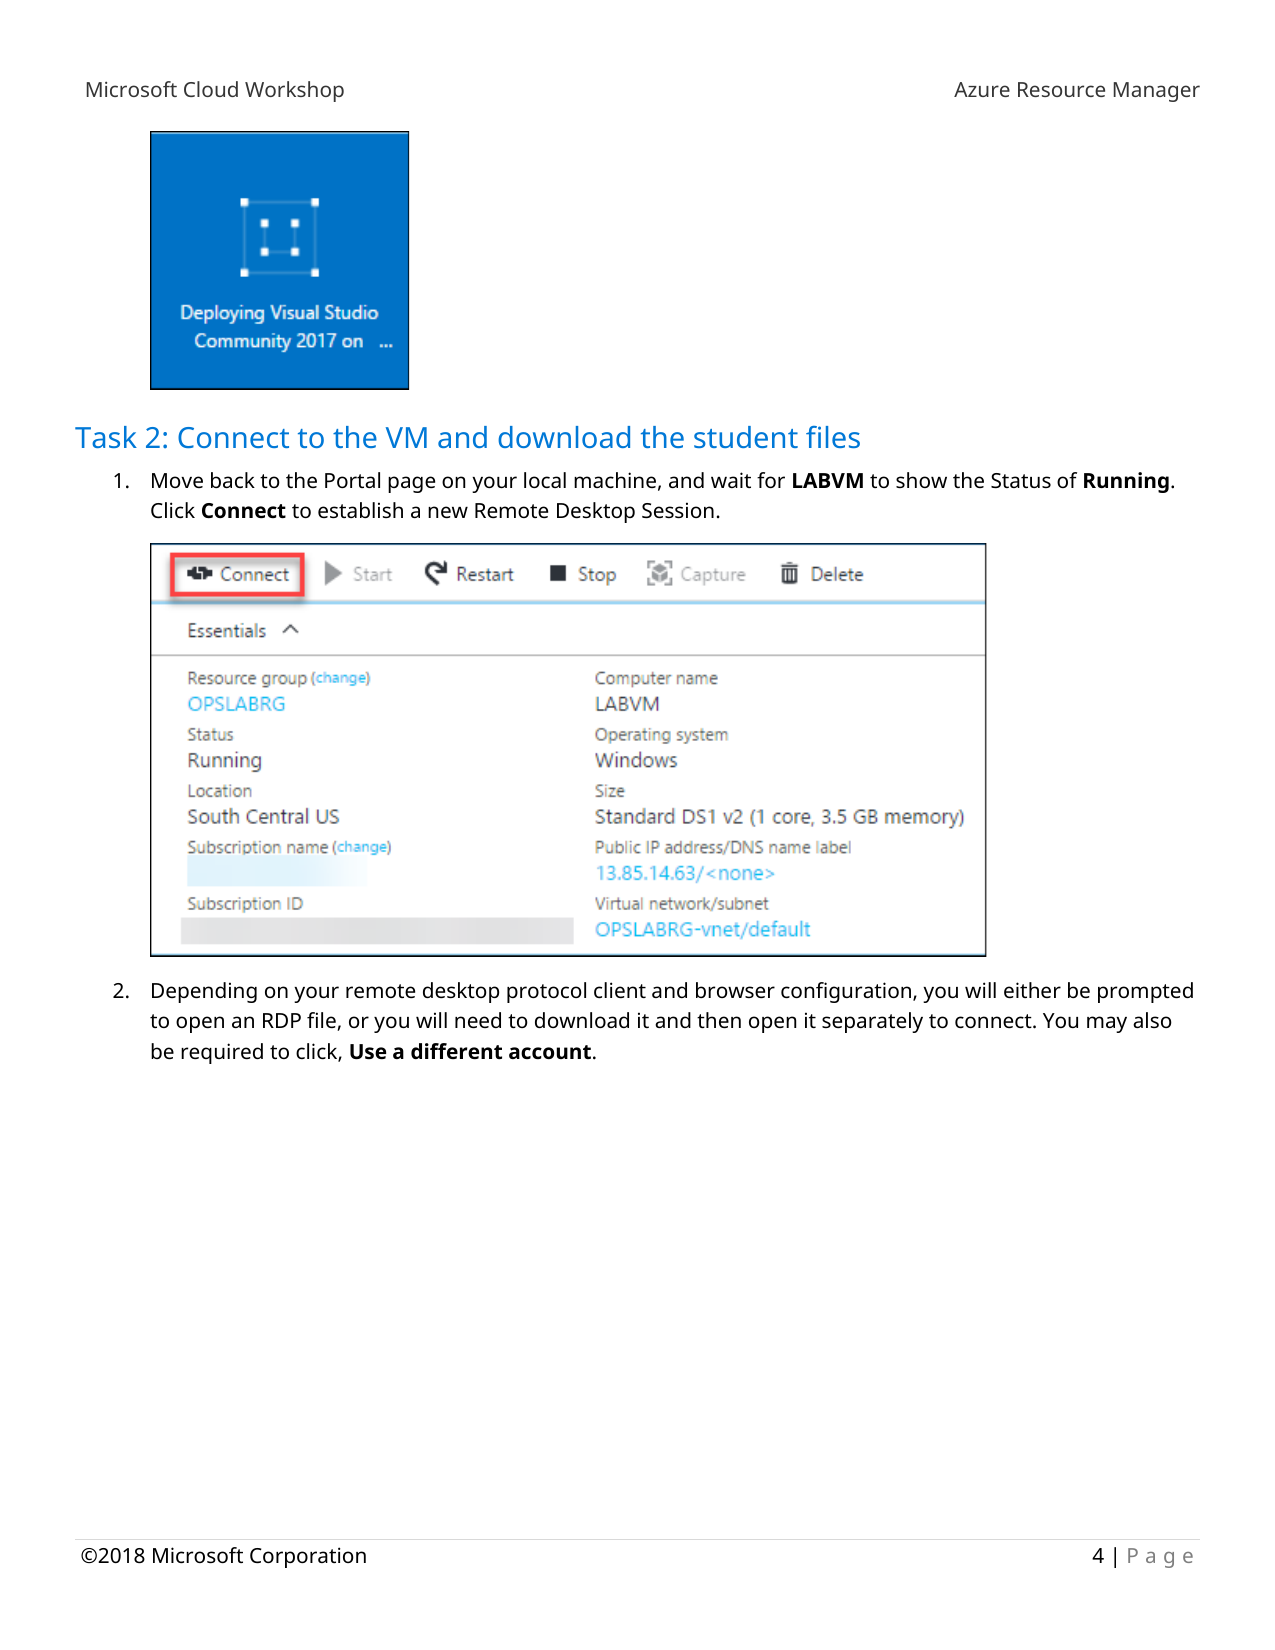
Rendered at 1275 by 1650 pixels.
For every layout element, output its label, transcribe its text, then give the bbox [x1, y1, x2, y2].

subtitle Task 2: Connect to the VM and download the student files [75, 417, 1200, 457]
picture [150, 131, 410, 390]
picture [150, 543, 987, 957]
list Depending on your remote desktop protocol client and browser configuration, you will either be prompted to open an RDP file, or you will need to download it and then open it separately to connect. You may also be required to click, Use a different account. [112, 976, 1200, 1066]
list Move back to the Portal page on your local machine, and wait for LABVM to show the Status of Running. Click Connect to establish a new Remote Desktop Session. [112, 466, 1200, 525]
